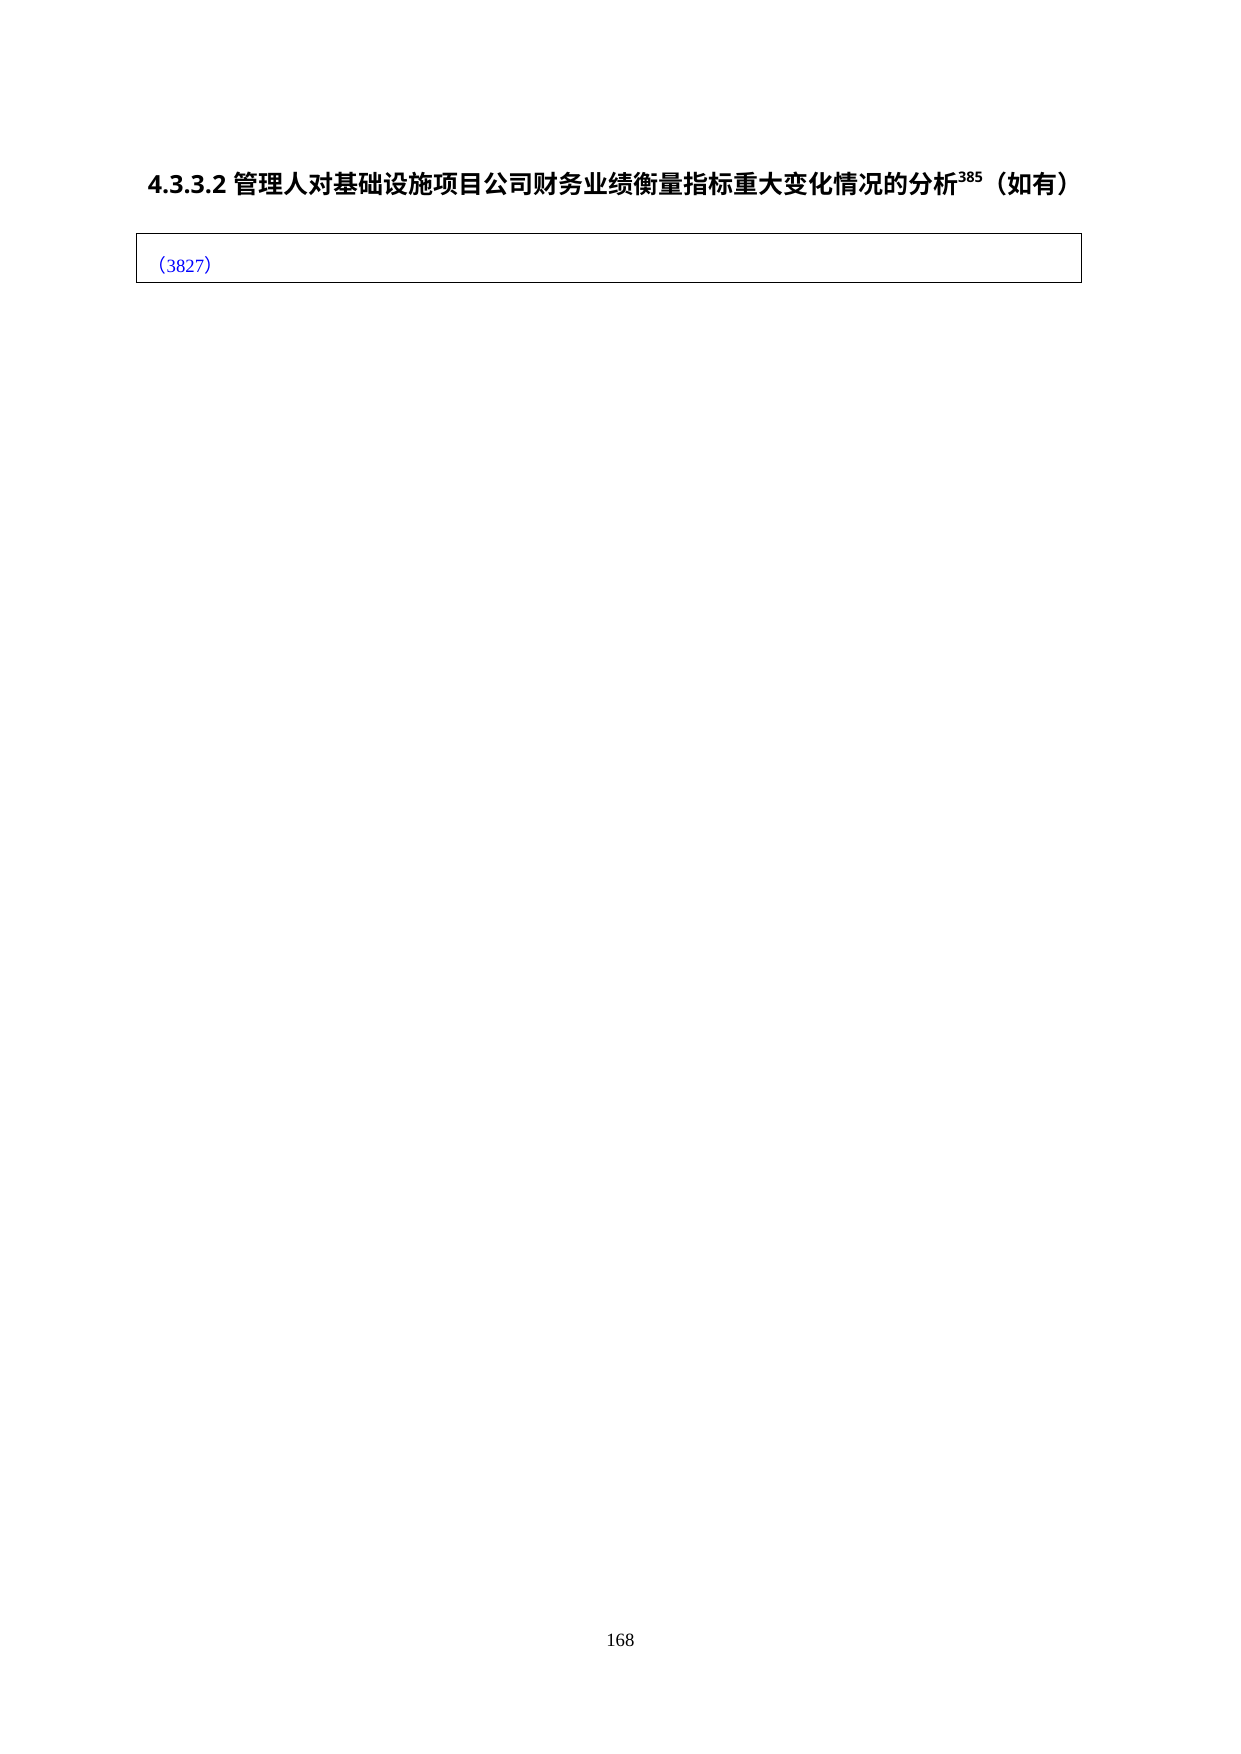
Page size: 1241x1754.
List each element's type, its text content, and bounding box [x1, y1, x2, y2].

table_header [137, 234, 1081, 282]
text 4.3.3.2 管理人对基础设施项目公司财务业绩衡量指标重大变化情况的分析（如有） [148, 150, 1092, 215]
